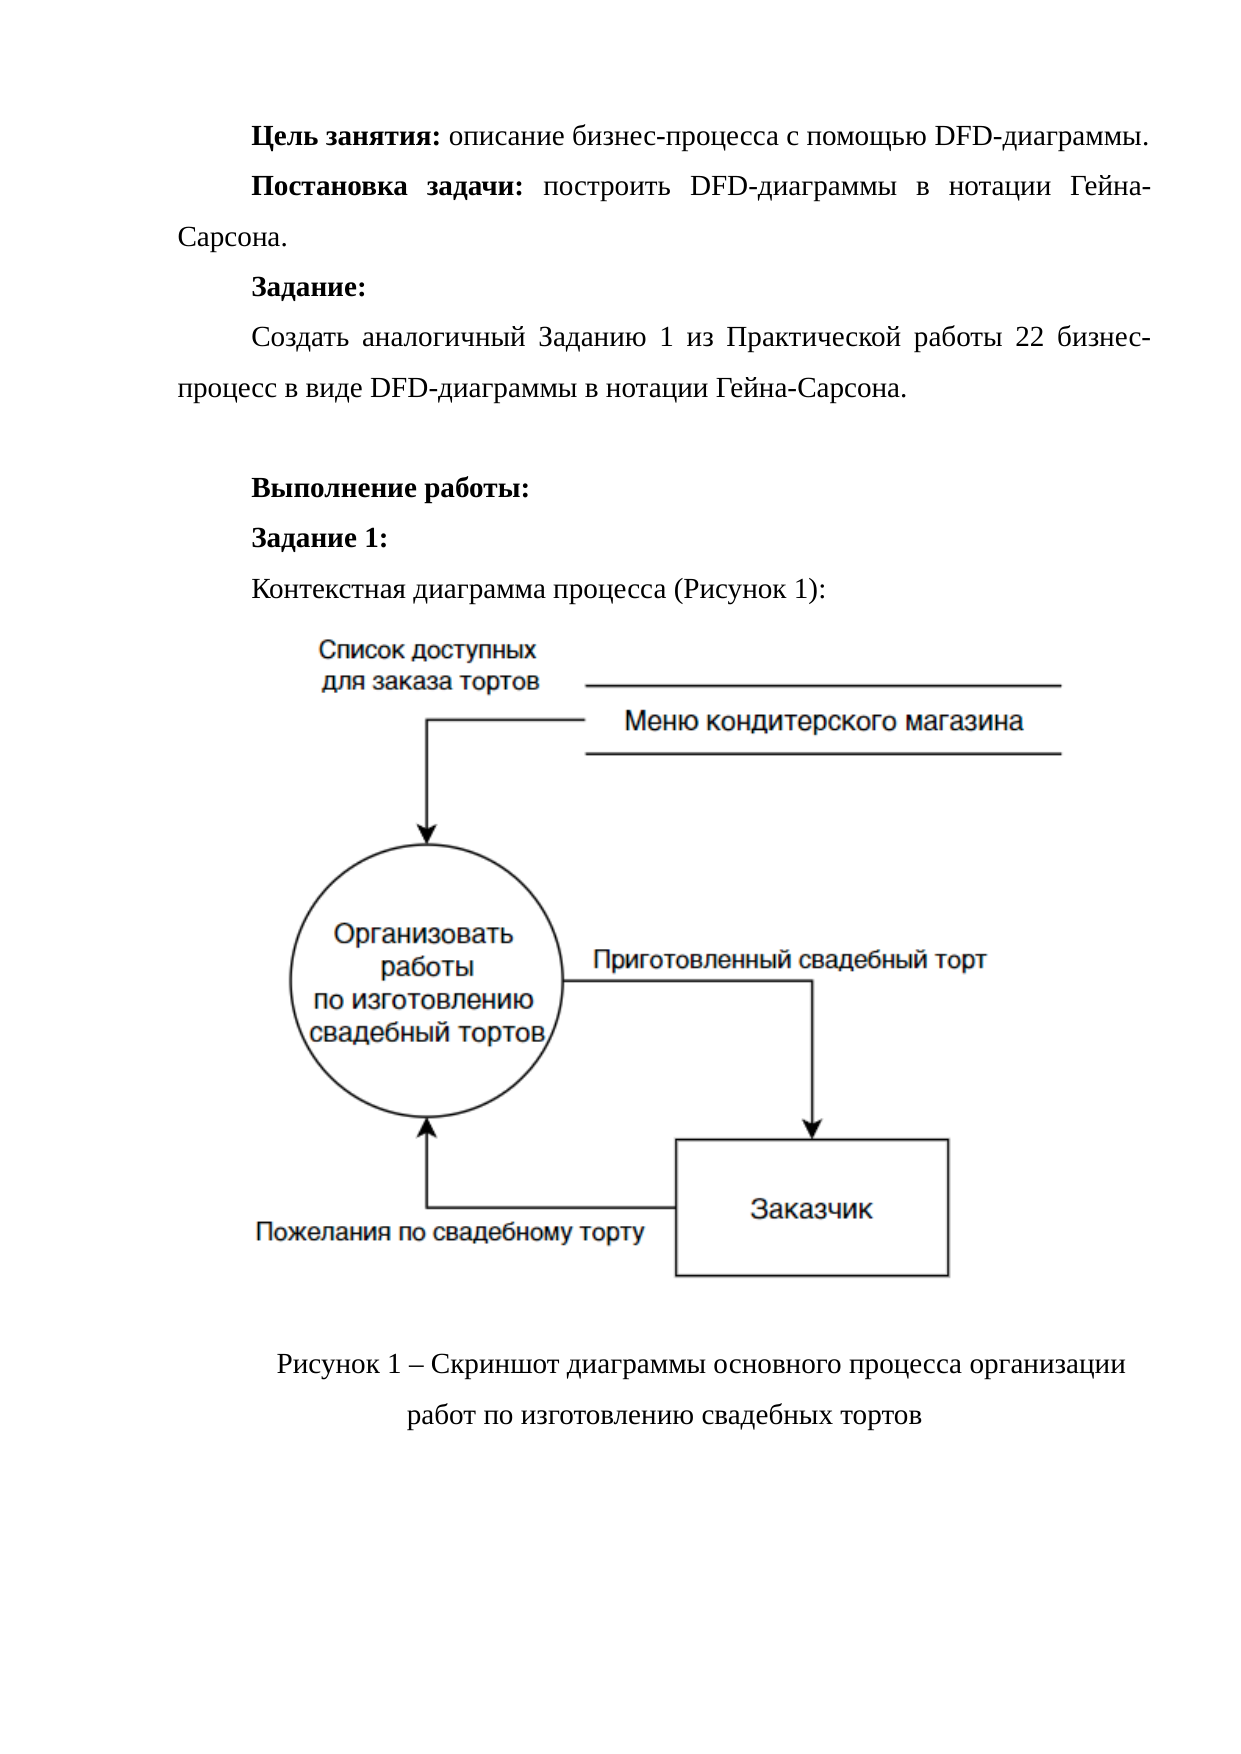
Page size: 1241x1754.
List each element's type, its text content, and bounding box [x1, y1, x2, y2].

text Рисунок 1 – Скриншот диаграммы основного процесса организации работ по изготовлению свадебных тортов [177, 1347, 1152, 1431]
text Контекстная диаграмма процесса (Рисунок 1): [177, 571, 1152, 604]
text Задание 1: [177, 521, 1152, 554]
picture [222, 621, 1107, 1333]
text Цель занятия: описание бизнес-процесса с помощью DFD-диаграммы. [177, 118, 1152, 152]
text Задание: [177, 269, 1152, 303]
text Постановка задачи: построить DFD-диаграммы в нотации Гейна-Сарсона. [177, 168, 1152, 252]
text Выполнение работы: [177, 470, 1152, 504]
text Создать аналогичный Заданию 1 из Практической работы 22 бизнес-процесс в виде DFD-диаграммы в нотации Гейна-Сарсона. [177, 319, 1152, 403]
